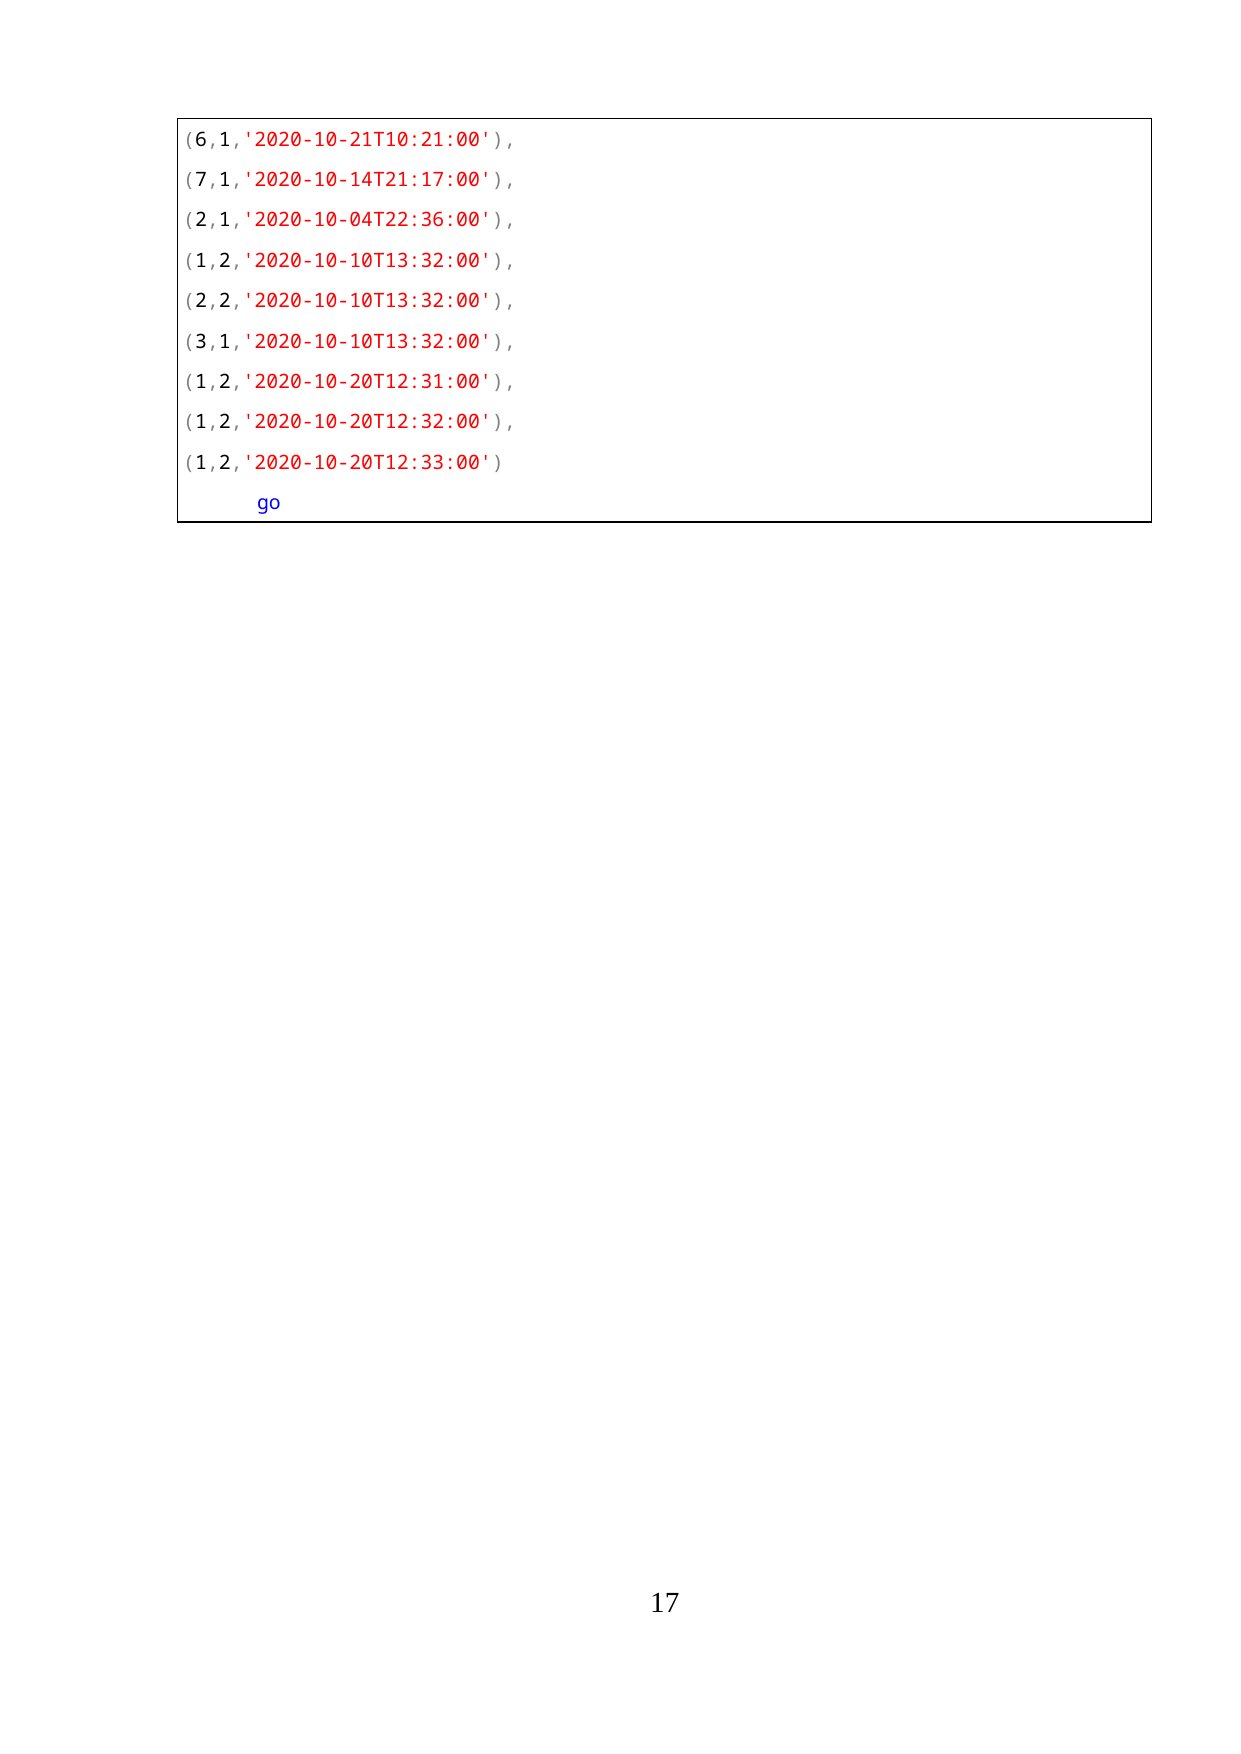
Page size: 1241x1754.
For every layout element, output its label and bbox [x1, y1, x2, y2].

table_header [178, 119, 1151, 521]
